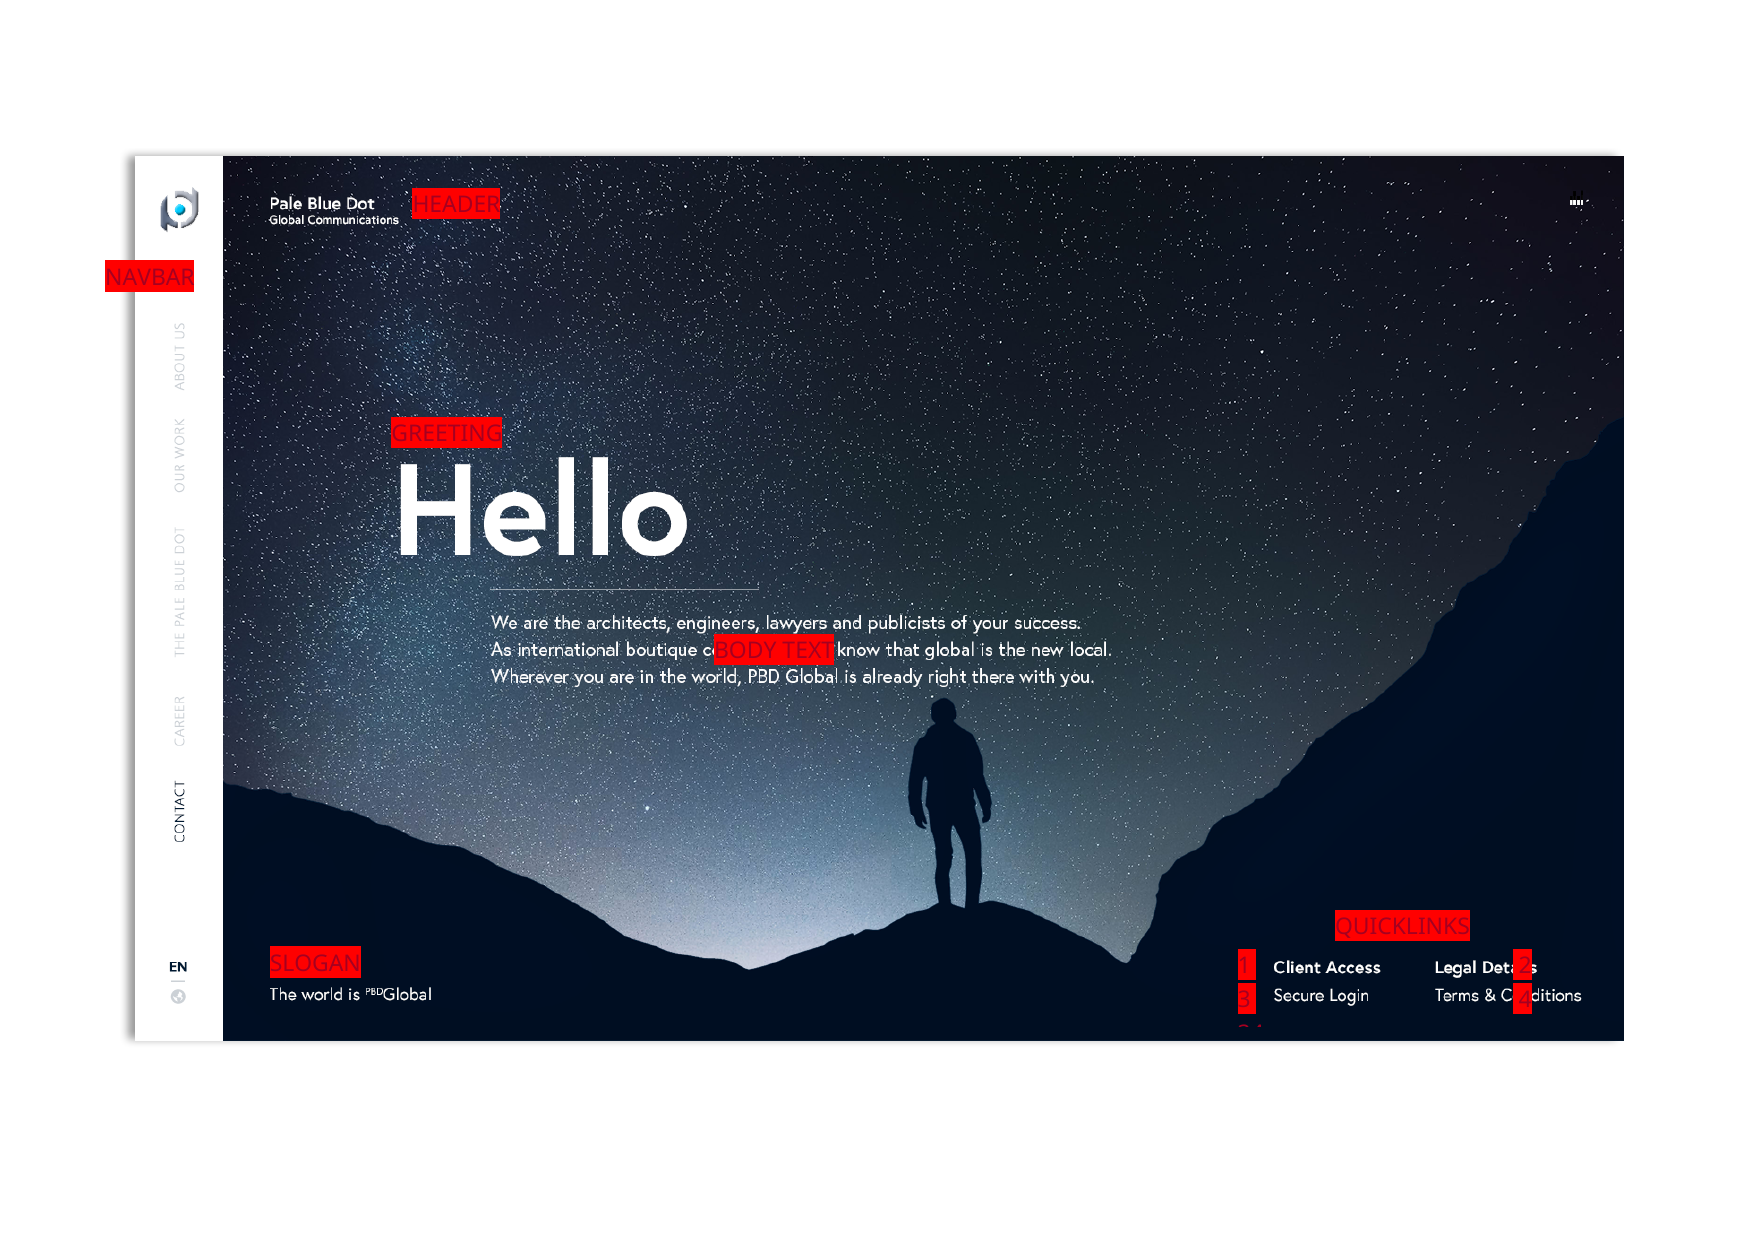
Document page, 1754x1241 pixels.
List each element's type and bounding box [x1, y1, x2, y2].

picture [135, 156, 1624, 1041]
